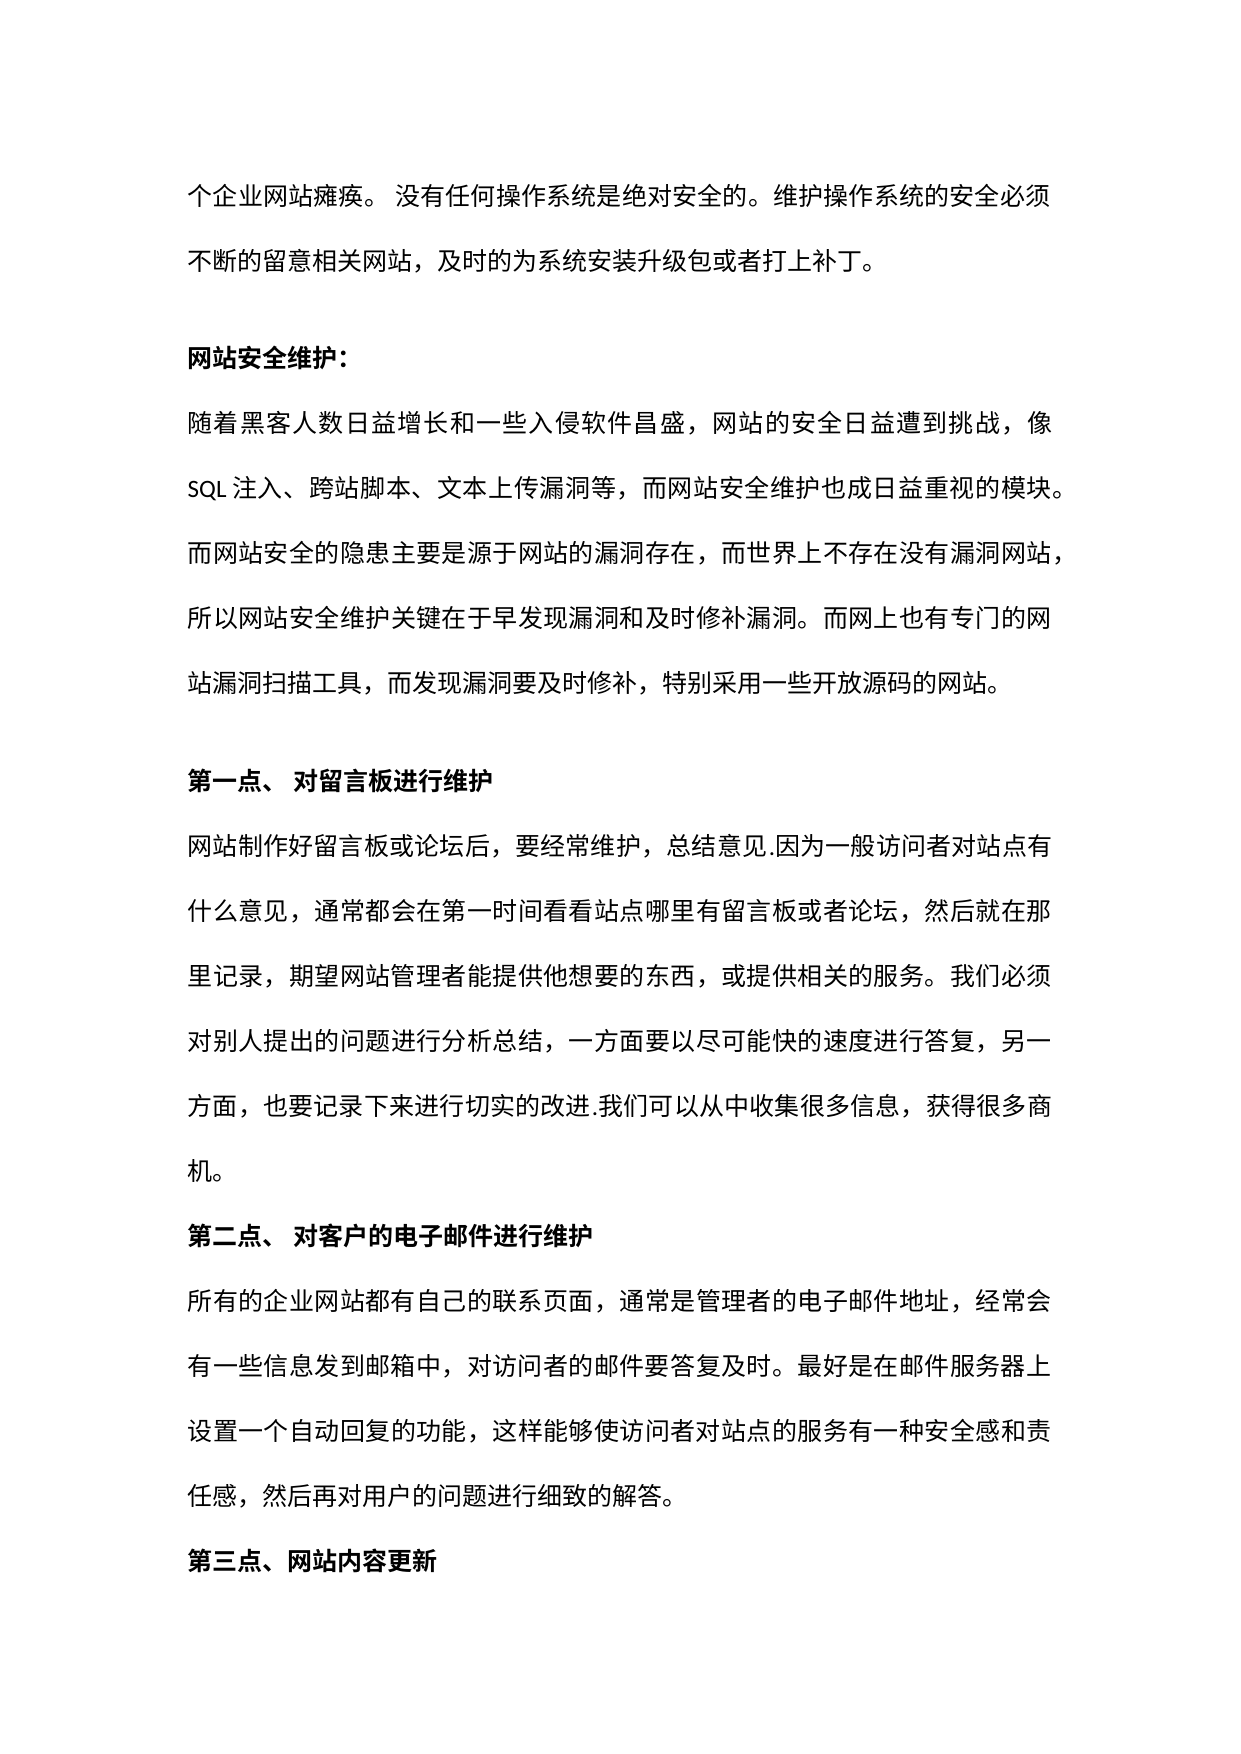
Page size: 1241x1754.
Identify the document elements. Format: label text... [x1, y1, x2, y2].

text 网站制作好留言板或论坛后，要经常维护，总结意见.因为一般访问者对站点有什么意见，通常都会在第一时间看看站点哪里有留言板或者论坛，然后就在那里记录，期望网站管理者能提供他想要的东西，或提供相关的服务。我们必须对别人提出的问题进行分析总结，一方面要以尽可能快的速度进行答复，另一方面，也要记录下来进行切实的改进.我们可以从中收集很多信息，获得很多商机。 [187, 812, 1053, 1202]
text 第三点、网站内容更新 [187, 1527, 1053, 1592]
text 第一点、 对留言板进行维护 [187, 747, 1053, 812]
text 网站安全维护： [187, 324, 1053, 389]
text 随着黑客人数日益增长和一些入侵软件昌盛，网站的安全日益遭到挑战，像SQL注入、跨站脚本、文本上传漏洞等，而网站安全维护也成日益重视的模块。而网站安全的隐患主要是源于网站的漏洞存在，而世界上不存在没有漏洞网站，所以网站安全维护关键在于早发现漏洞和及时修补漏洞。而网上也有专门的网站漏洞扫描工具，而发现漏洞要及时修补，特别采用一些开放源码的网站。 [187, 389, 1053, 714]
text 所有的企业网站都有自己的联系页面，通常是管理者的电子邮件地址，经常会有一些信息发到邮箱中，对访问者的邮件要答复及时。最好是在邮件服务器上设置一个自动回复的功能，这样能够使访问者对站点的服务有一种安全感和责任感，然后再对用户的问题进行细致的解答。 [187, 1267, 1053, 1527]
text 第二点、 对客户的电子邮件进行维护 [187, 1202, 1053, 1267]
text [187, 162, 1053, 292]
